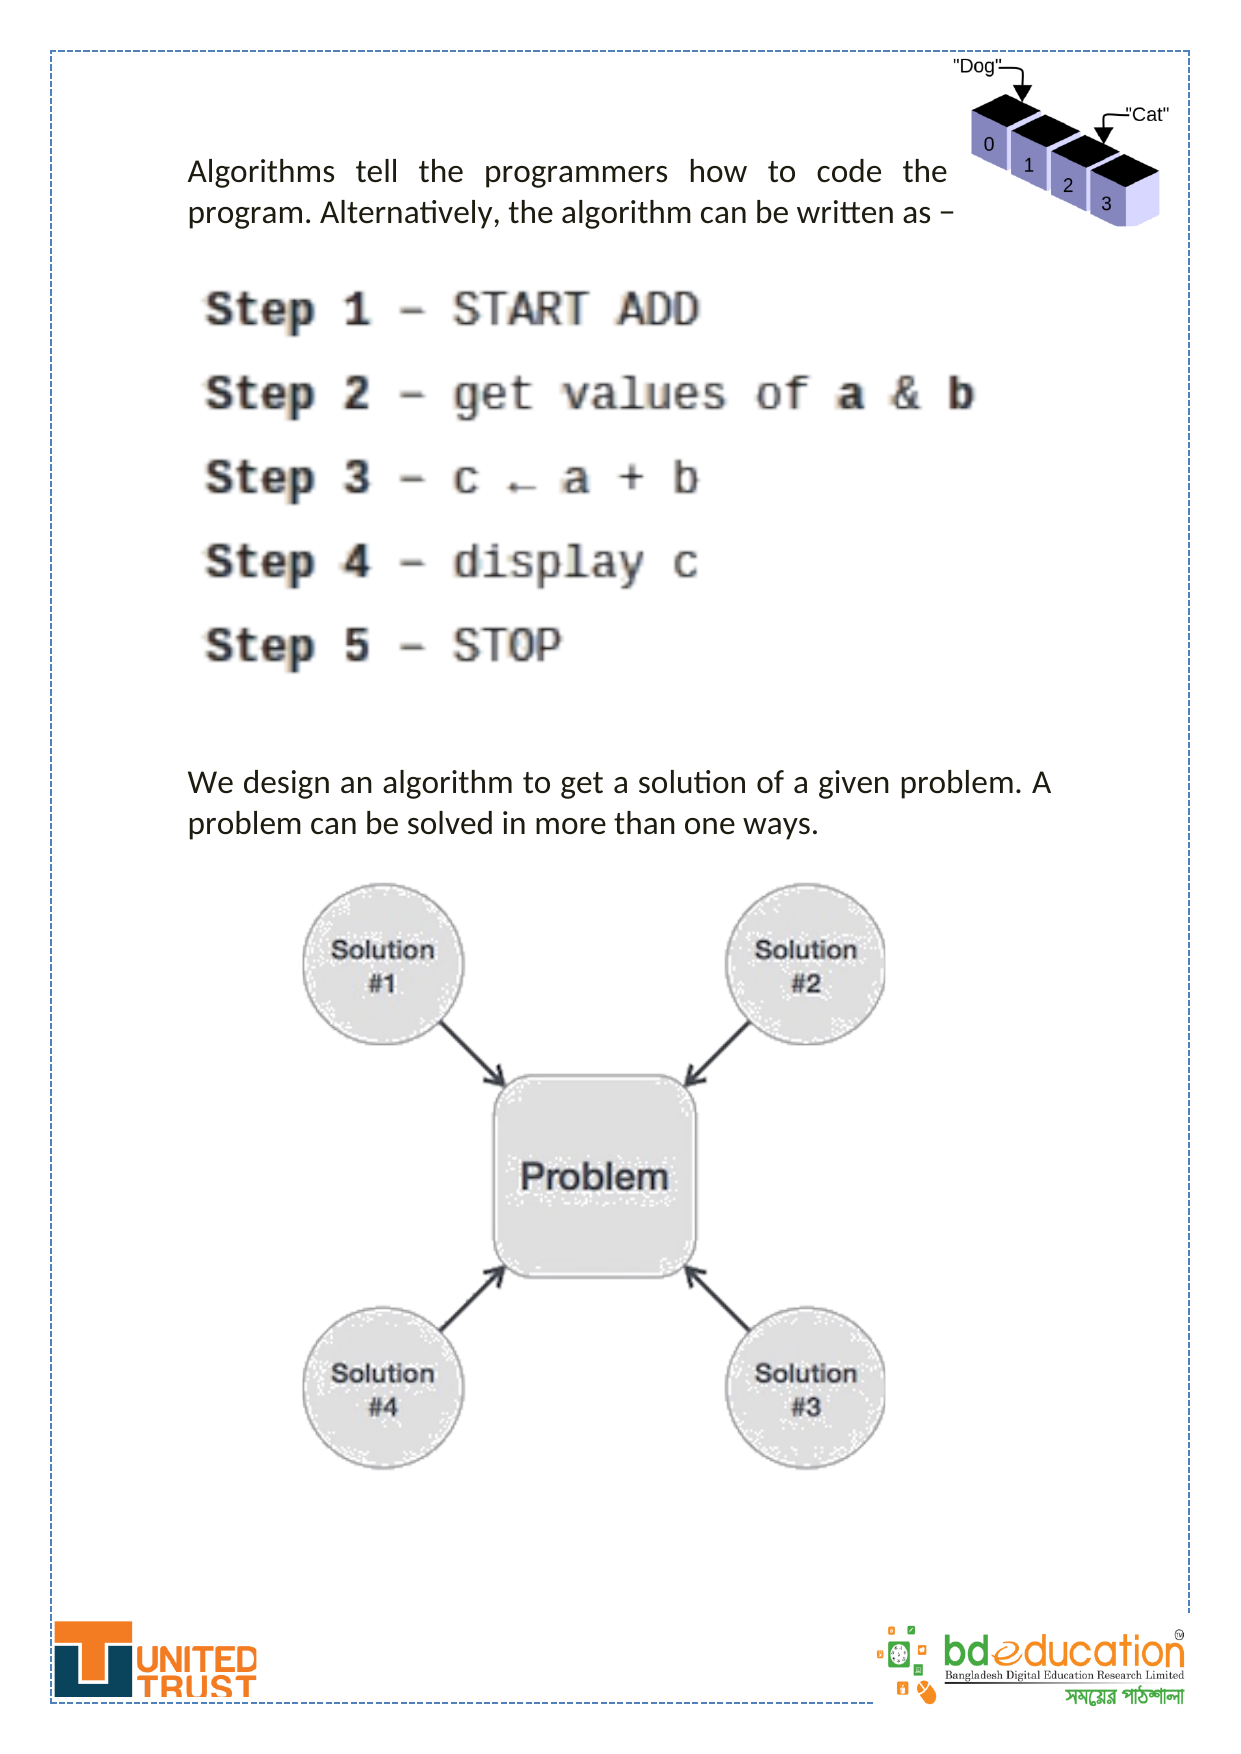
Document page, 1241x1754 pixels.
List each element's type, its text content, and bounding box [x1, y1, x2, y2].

picture [187, 258, 1084, 709]
picture [873, 1613, 1193, 1707]
subtitle Algorithms tell the programmers how to code the program. Alternatively, the algorithm can be written as − [187, 150, 1053, 231]
picture [53, 1621, 256, 1697]
picture [945, 56, 1171, 226]
picture [301, 881, 886, 1469]
subtitle We design an algorithm to get a solution of a given problem. A problem can be solved in more than one ways. [187, 761, 1053, 842]
